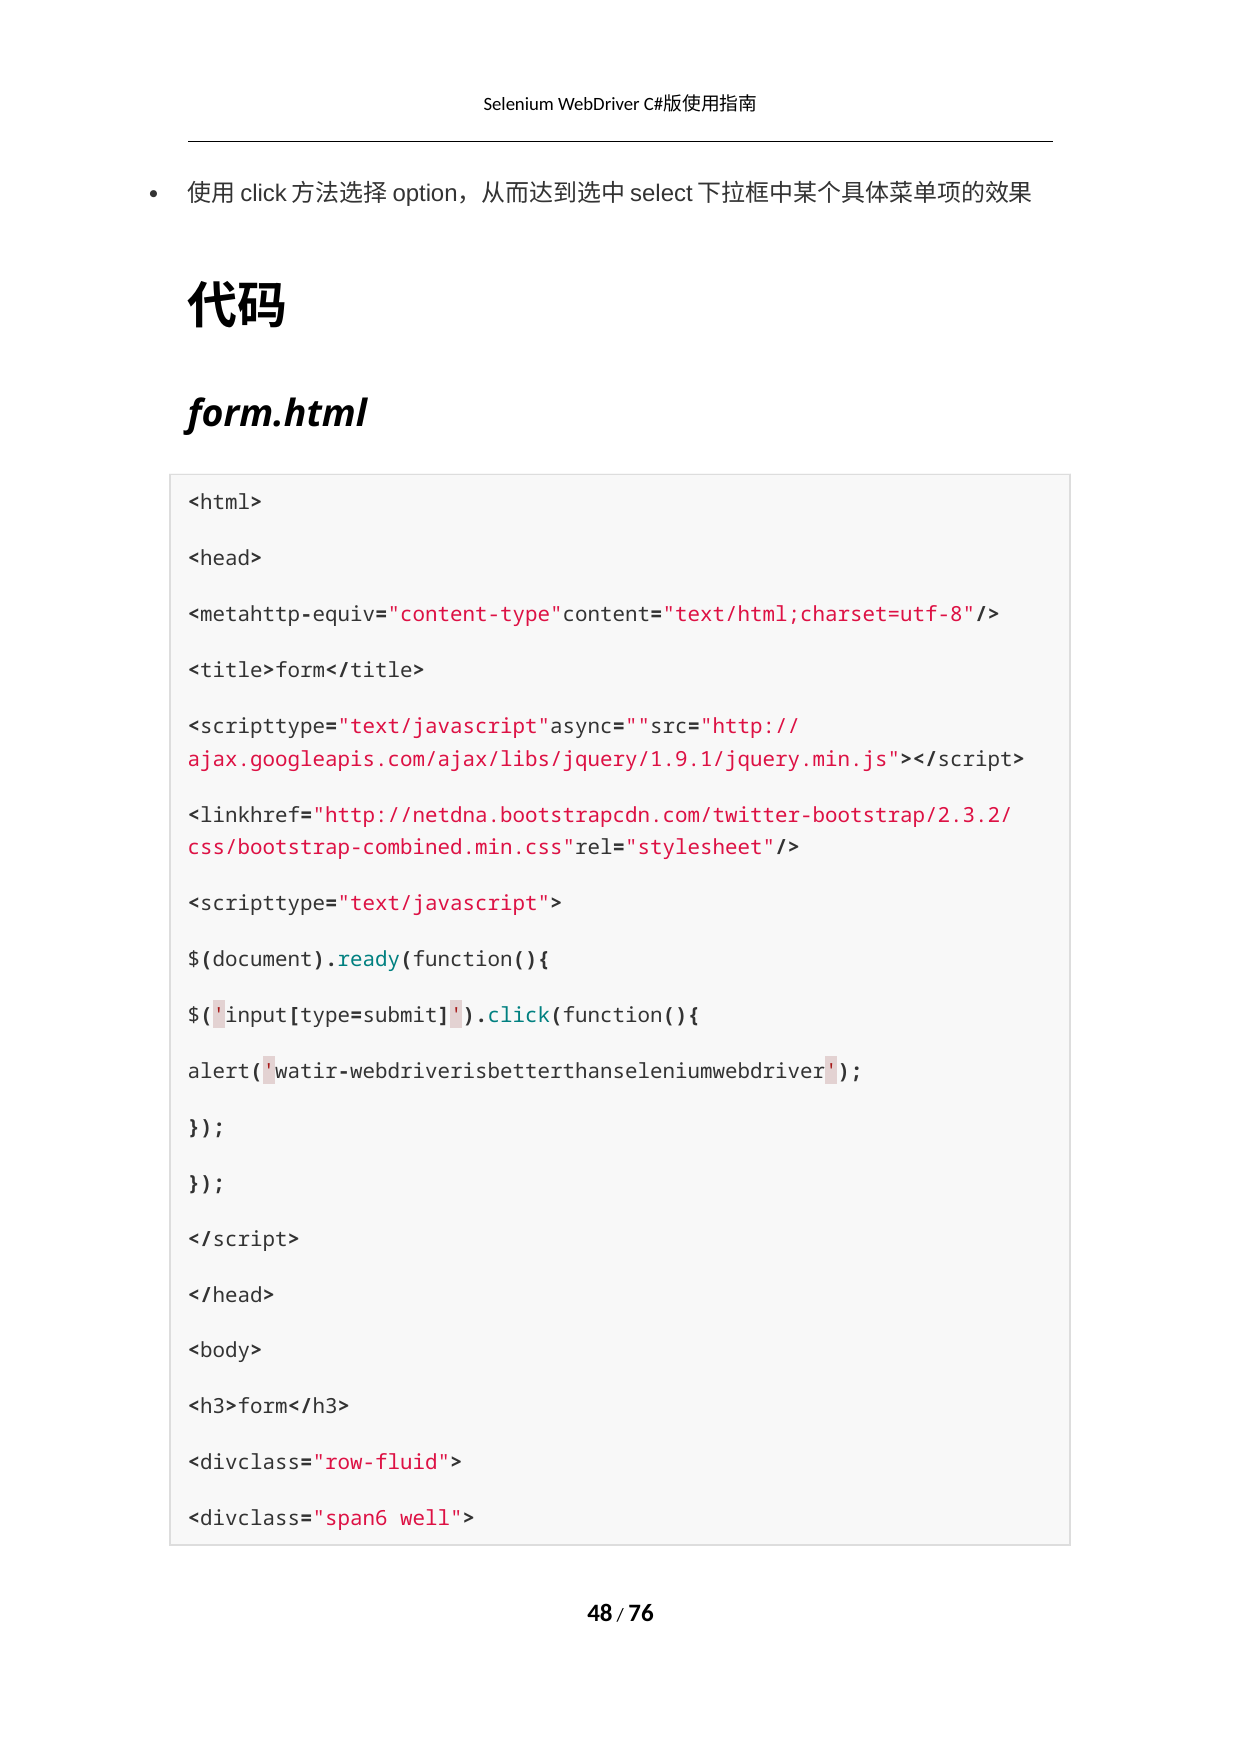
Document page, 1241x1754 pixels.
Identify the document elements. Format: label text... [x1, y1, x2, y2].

text <h3>form</h3> [171, 1378, 1069, 1422]
text <title>form</title> [171, 641, 1069, 686]
text <divclass="row-fluid"> [171, 1433, 1069, 1478]
text </head> [171, 1266, 1069, 1310]
text <head> [171, 529, 1069, 574]
text <body> [171, 1322, 1069, 1366]
list 使用click方法选择option，从而达到选中select下拉框中某个具体菜单项的效果 [150, 158, 1053, 223]
text <divclass="span6 well"> [171, 1489, 1069, 1544]
text <html> [171, 475, 1069, 518]
text }); [171, 1098, 1069, 1142]
subtitle 代码 [187, 253, 1053, 350]
text alert('watir-webdriverisbetterthanseleniumwebdriver'); [171, 1042, 1069, 1086]
text }); [171, 1154, 1069, 1198]
text <scripttype="text/javascript"async=""src="http://ajax.googleapis.com/ajax/libs/jquery/1.9.1/jquery.min.js"></script> [171, 697, 1069, 774]
text $('input[type=submit]').click(function(){ [171, 986, 1069, 1031]
text $(document).ready(function(){ [171, 930, 1069, 974]
text </script> [171, 1210, 1069, 1254]
subtitle form.html [187, 379, 1053, 444]
text <scripttype="text/javascript"> [171, 874, 1069, 919]
text <linkhref="http://netdna.bootstrapcdn.com/twitter-bootstrap/2.3.2/css/bootstrap-combined.min.css"rel="stylesheet"/> [171, 786, 1069, 863]
text <metahttp-equiv="content-type"content="text/html;charset=utf-8"/> [171, 585, 1069, 630]
